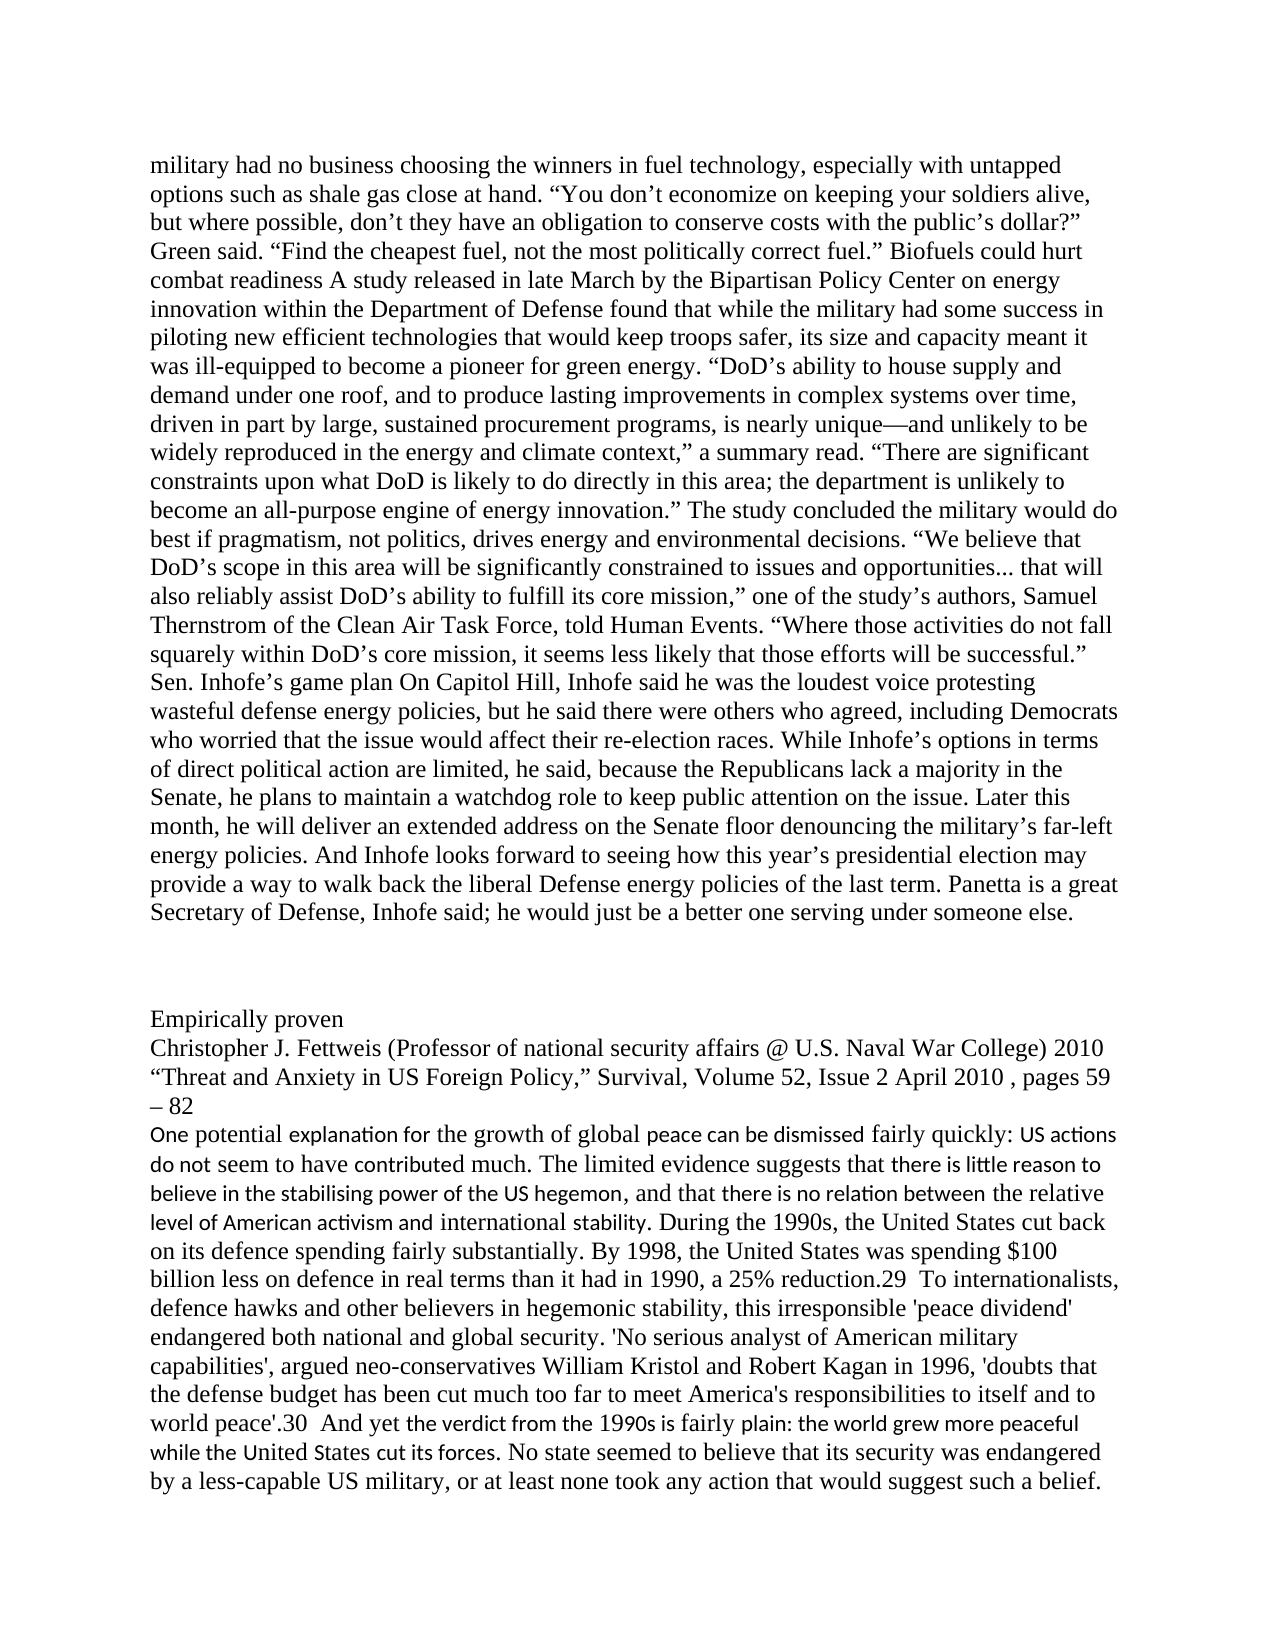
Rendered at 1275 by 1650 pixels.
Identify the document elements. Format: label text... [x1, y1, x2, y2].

subtitle Empirically proven [150, 1004, 1125, 1033]
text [150, 1119, 1125, 1495]
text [150, 150, 1125, 926]
text Christopher J. Fettweis (Professor of national security affairs @ U.S. Naval War College) 2010 “Threat and Anxiety in US Foreign Policy,” Survival, Volume 52, Issue 2 April 2010 , pages 59 – 82 [150, 1033, 1125, 1119]
